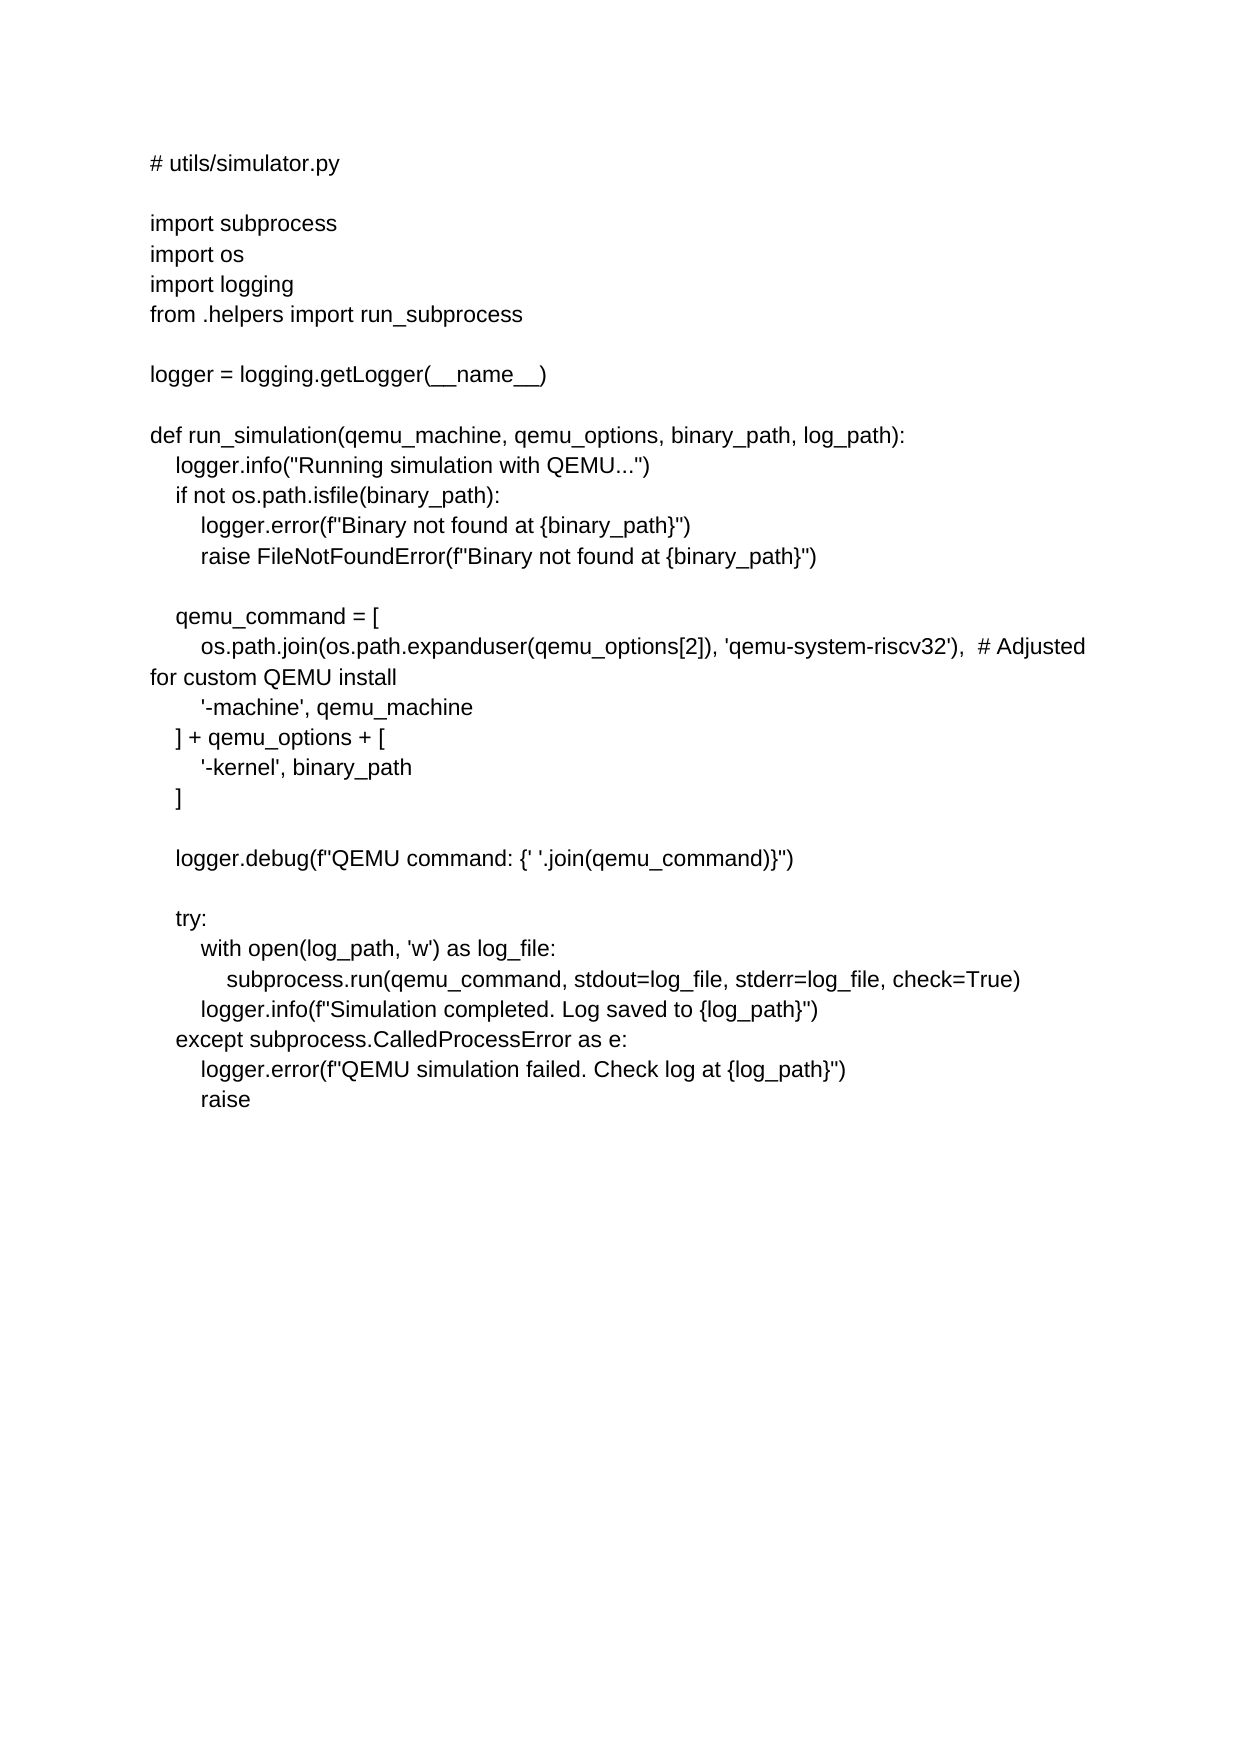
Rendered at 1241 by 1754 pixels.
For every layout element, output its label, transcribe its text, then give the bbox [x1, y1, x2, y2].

text from .helpers import run_subprocess [150, 301, 1090, 327]
text '-machine', qemu_machine [150, 694, 1090, 720]
text def run_simulation(qemu_machine, qemu_options, binary_path, log_path): [150, 422, 1090, 448]
text # utils/simulator.py [150, 150, 1090, 176]
text ] [150, 784, 1090, 811]
text logger.error(f"Binary not found at {binary_path}") [150, 512, 1090, 539]
text try: [150, 905, 1090, 932]
text import logging [150, 271, 1090, 297]
text logger.error(f"QEMU simulation failed. Check log at {log_path}") [150, 1056, 1090, 1083]
text os.path.join(os.path.expanduser(qemu_options[2]), 'qemu-system-riscv32'), # Adjusted for custom QEMU install [150, 633, 1090, 690]
text import subprocess [150, 210, 1090, 237]
text import os [150, 241, 1090, 267]
text raise [150, 1086, 1090, 1113]
text if not os.path.isfile(binary_path): [150, 482, 1090, 509]
text raise FileNotFoundError(f"Binary not found at {binary_path}") [150, 543, 1090, 569]
text qemu_command = [ [150, 603, 1090, 629]
text except subprocess.CalledProcessError as e: [150, 1026, 1090, 1052]
text ] + qemu_options + [ [150, 724, 1090, 750]
text logger.info(f"Simulation completed. Log saved to {log_path}") [150, 996, 1090, 1022]
text '-kernel', binary_path [150, 754, 1090, 781]
text logger.info("Running simulation with QEMU...") [150, 452, 1090, 478]
text logger = logging.getLogger(__name__) [150, 361, 1090, 388]
text subprocess.run(qemu_command, stdout=log_file, stderr=log_file, check=True) [150, 966, 1090, 992]
text logger.debug(f"QEMU command: {' '.join(qemu_command)}") [150, 845, 1090, 871]
text with open(log_path, 'w') as log_file: [150, 935, 1090, 962]
